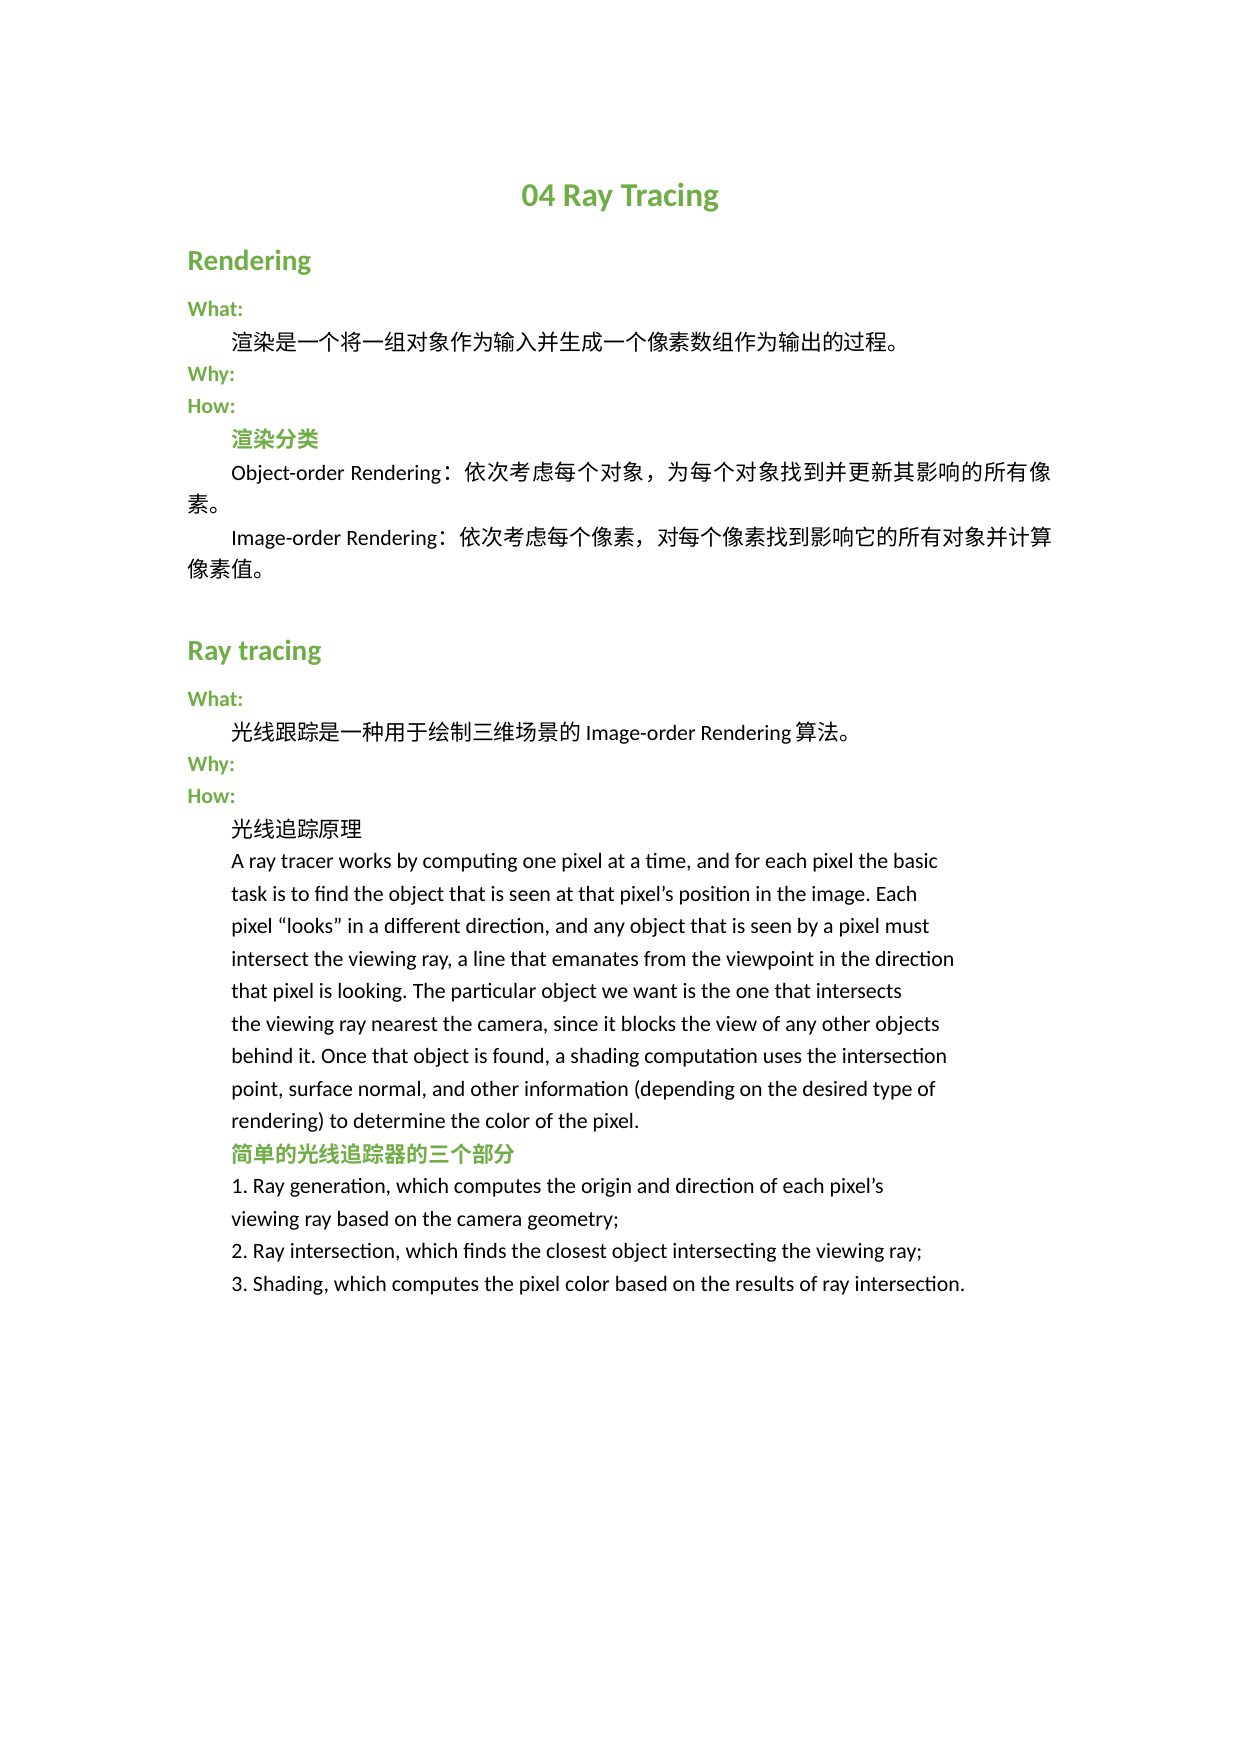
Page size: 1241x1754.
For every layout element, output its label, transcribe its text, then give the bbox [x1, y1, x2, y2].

text intersect the viewing ray, a line that emanates from the viewpoint in the direction [231, 942, 1053, 974]
text Why: [187, 357, 1053, 389]
text Ray tracing [187, 617, 1053, 682]
text How: [187, 389, 1053, 422]
text 简单的光线追踪器的三个部分 [187, 1137, 1053, 1169]
text the viewing ray nearest the camera, since it blocks the view of any other objects [231, 1007, 1053, 1039]
text point, surface normal, and other information (depending on the desired type of [231, 1072, 1053, 1104]
text Image-order Rendering：依次考虑每个像素，对每个像素找到影响它的所有对象并计算像素值。 [187, 519, 1053, 584]
text rendering) to determine the color of the pixel. [231, 1104, 1053, 1137]
text 2. Ray intersection, which finds the closest object intersecting the viewing ray; [231, 1234, 1053, 1267]
text 3. Shading, which computes the pixel color based on the results of ray intersection. [231, 1267, 1053, 1299]
text pixel “looks” in a different direction, and any object that is seen by a pixel must [231, 909, 1053, 942]
text 渲染是一个将一组对象作为输入并生成一个像素数组作为输出的过程。 [187, 324, 1053, 357]
text Object-order Rendering：依次考虑每个对象，为每个对象找到并更新其影响的所有像素。 [187, 454, 1053, 519]
text A ray tracer works by computing one pixel at a time, and for each pixel the basic [231, 844, 1053, 877]
text that pixel is looking. The particular object we want is the one that intersects [231, 974, 1053, 1007]
text 1. Ray generation, which computes the origin and direction of each pixel’s [231, 1169, 1053, 1202]
text What: [187, 292, 1053, 324]
text How: [187, 779, 1053, 812]
text Why: [187, 747, 1053, 779]
text behind it. Once that object is found, a shading computation uses the intersection [231, 1039, 1053, 1072]
text What: [187, 682, 1053, 714]
text 光线跟踪是一种用于绘制三维场景的Image-order Rendering算法。 [187, 714, 1053, 747]
text 04 Ray Tracing [187, 162, 1053, 227]
text task is to find the object that is seen at that pixel’s position in the image. Each [231, 877, 1053, 909]
text 渲染分类 [187, 422, 1053, 454]
text 光线追踪原理 [231, 812, 1053, 844]
text viewing ray based on the camera geometry; [231, 1202, 1053, 1234]
text Rendering [187, 227, 1053, 292]
